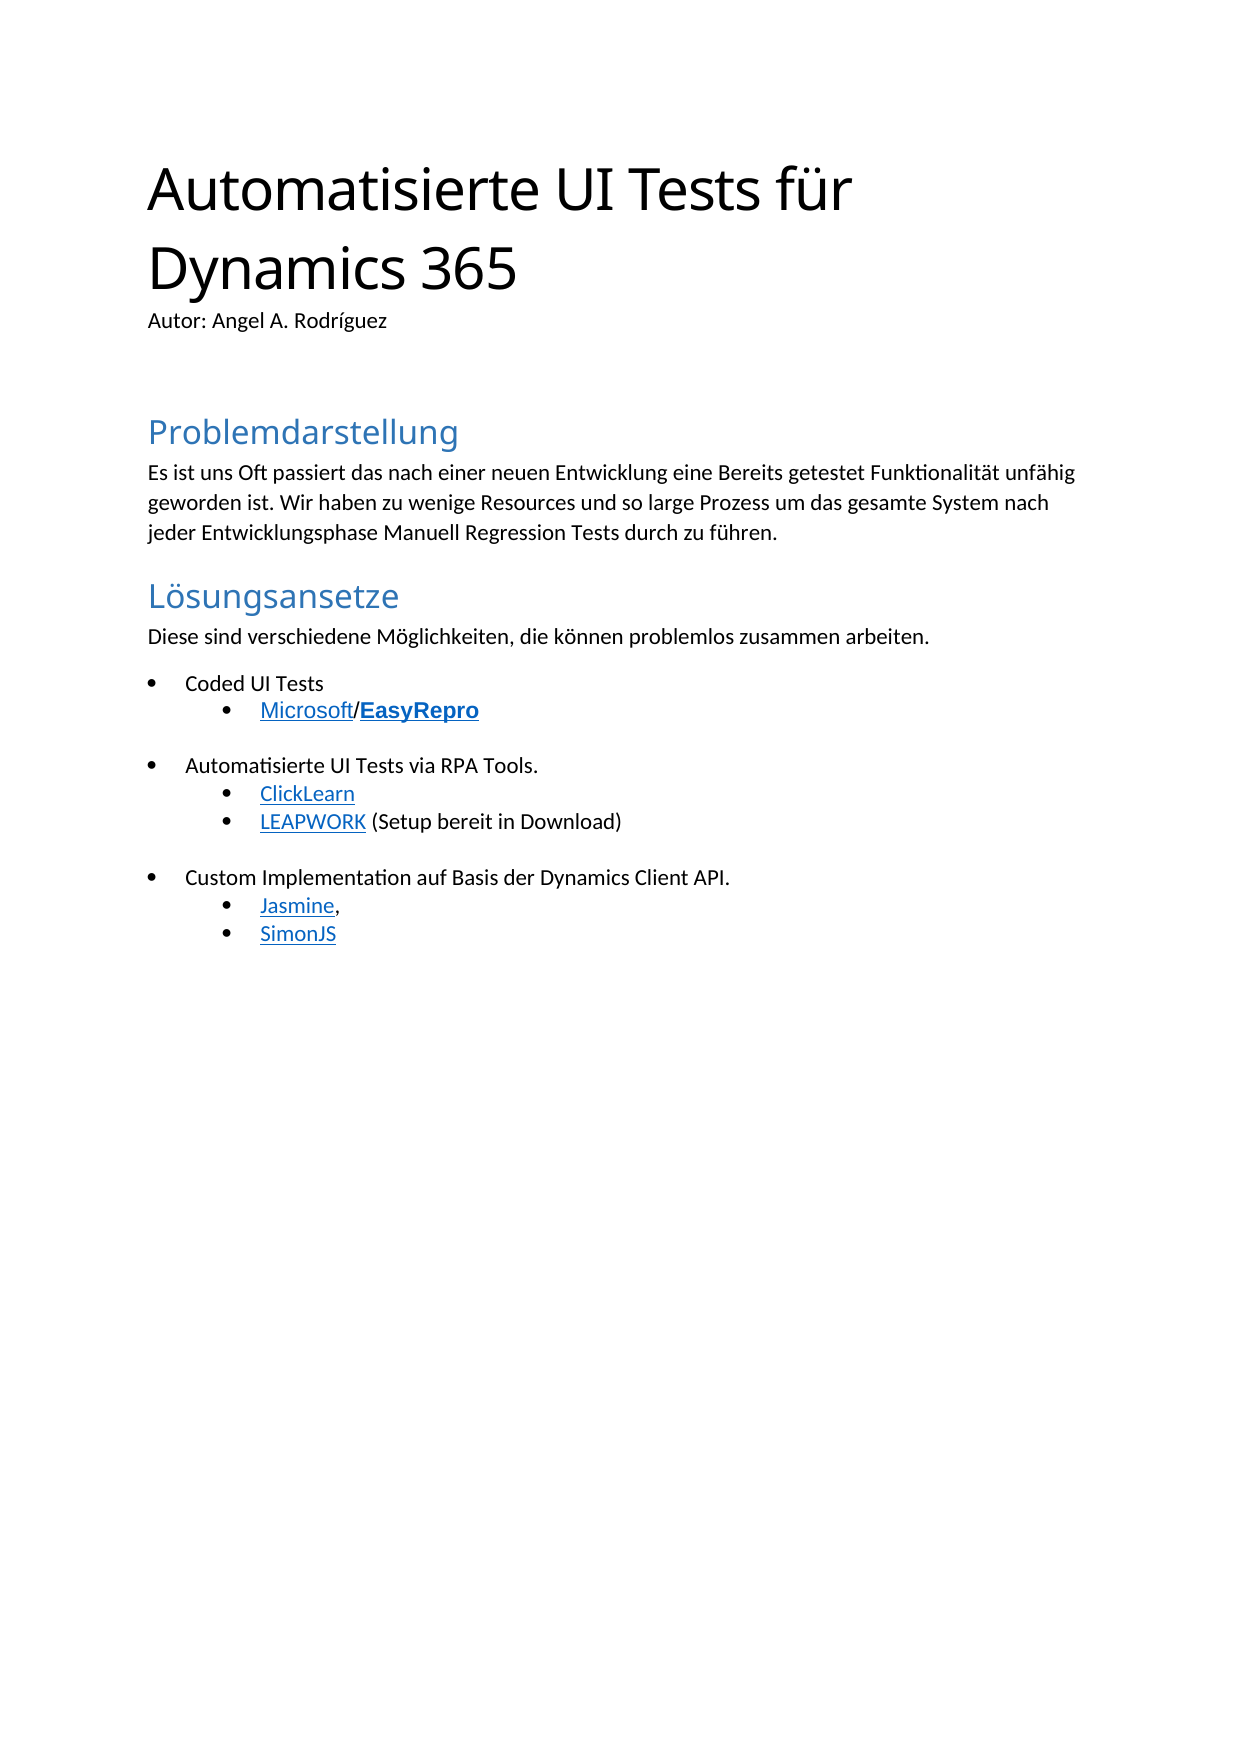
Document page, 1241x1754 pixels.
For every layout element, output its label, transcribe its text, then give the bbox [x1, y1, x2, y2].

list Automatisierte UI Tests via RPA Tools. [148, 751, 1093, 779]
list ClickLearn [223, 779, 1093, 807]
list Jasmine, [223, 892, 1093, 919]
list Coded UI Tests [148, 669, 1093, 697]
list SimonJS [223, 919, 1093, 948]
list Custom Implementation auf Basis der Dynamics Client API. [148, 863, 1093, 892]
title Automatisierte UI Tests für Dynamics 365 [148, 148, 1093, 307]
subtitle Lösungsansetze [148, 573, 1093, 619]
list Microsoft/EasyRepro [223, 697, 1093, 723]
text Autor: Angel A. Rodríguez [148, 307, 1093, 334]
subtitle Problemdarstellung [148, 409, 1093, 454]
text Diese sind verschiedene Möglichkeiten, die können problemlos zusammen arbeiten. [148, 622, 1093, 650]
text Es ist uns Oft passiert das nach einer neuen Entwicklung eine Bereits getestet Funktionalität unfähig geworden ist. Wir haben zu wenige Resources und so large Prozess um das gesamte System nach jeder Entwicklungsphase Manuell Regression Tests durch zu führen. [148, 458, 1093, 546]
list LEAPWORK (Setup bereit in Download) [223, 807, 1093, 836]
